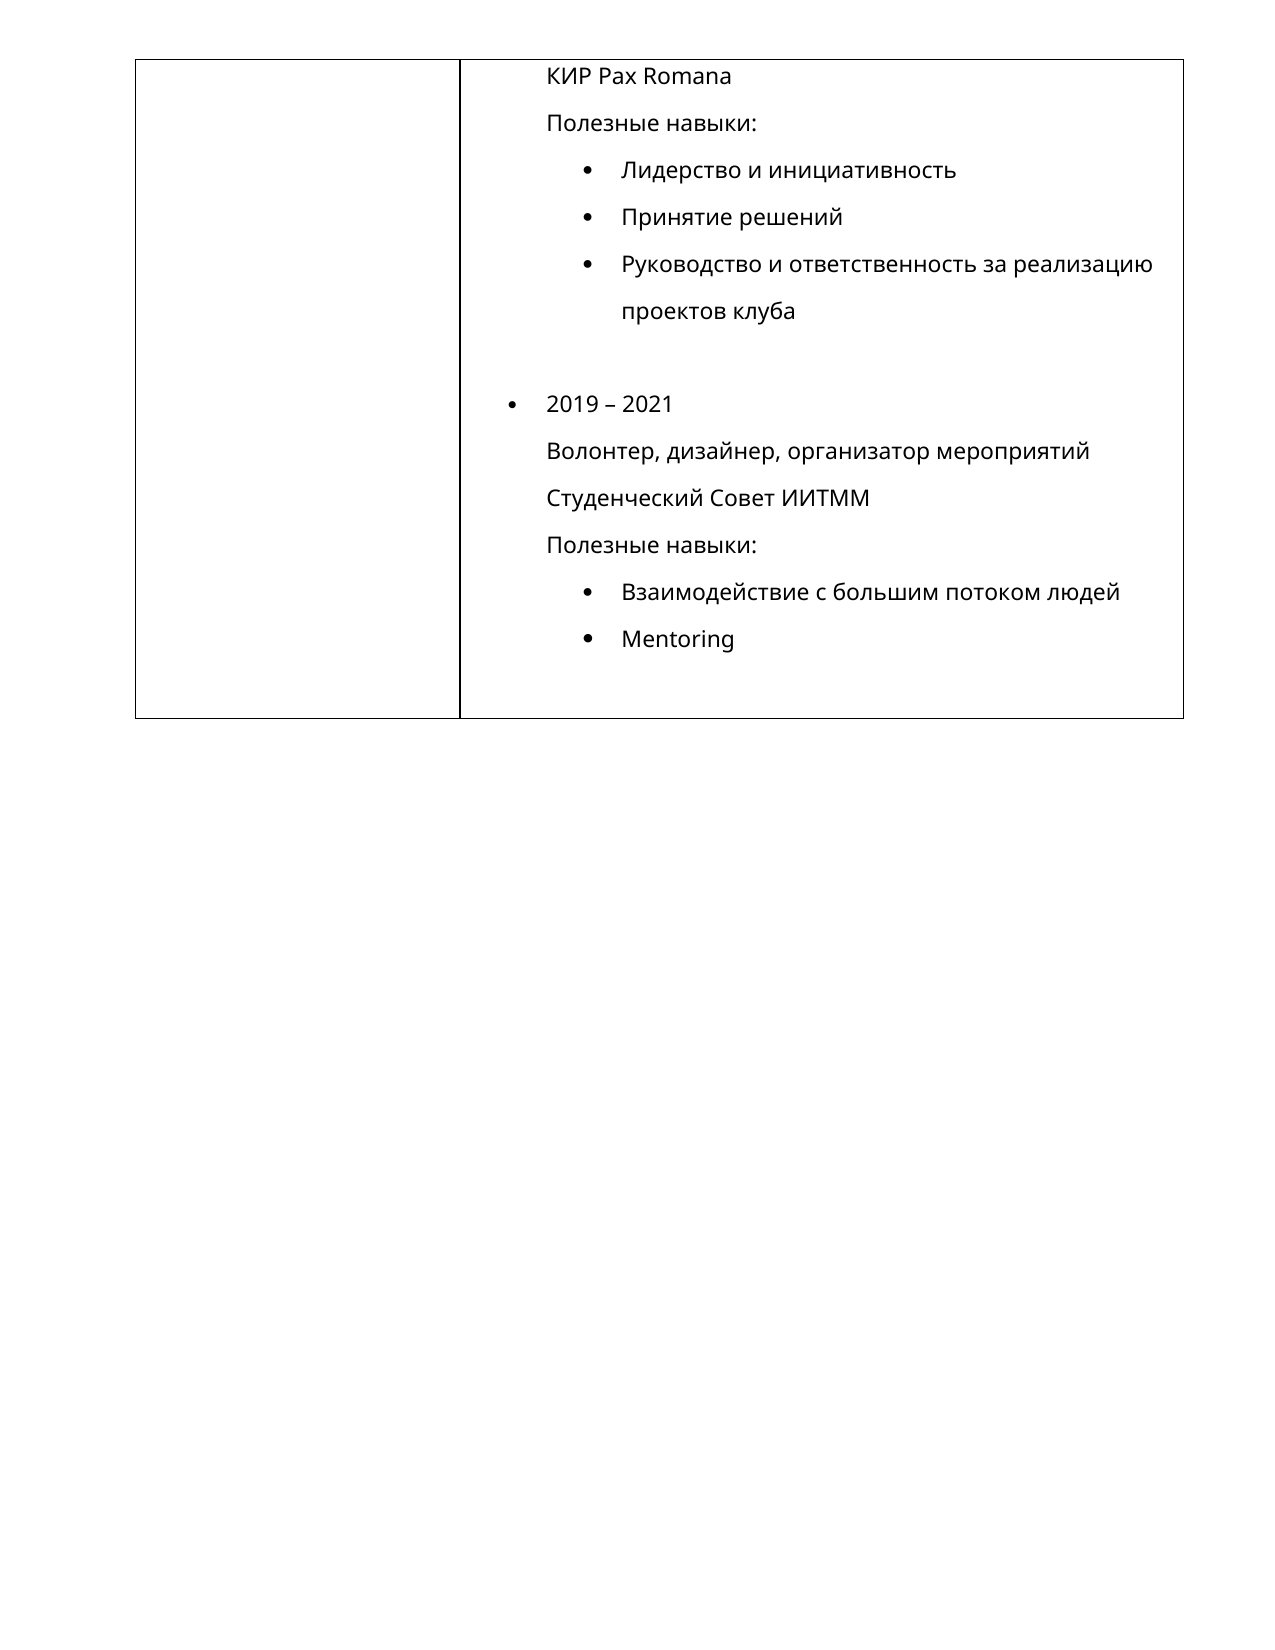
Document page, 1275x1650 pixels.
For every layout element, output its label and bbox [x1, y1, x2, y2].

table_cell [461, 60, 1183, 718]
table_cell [136, 60, 459, 718]
